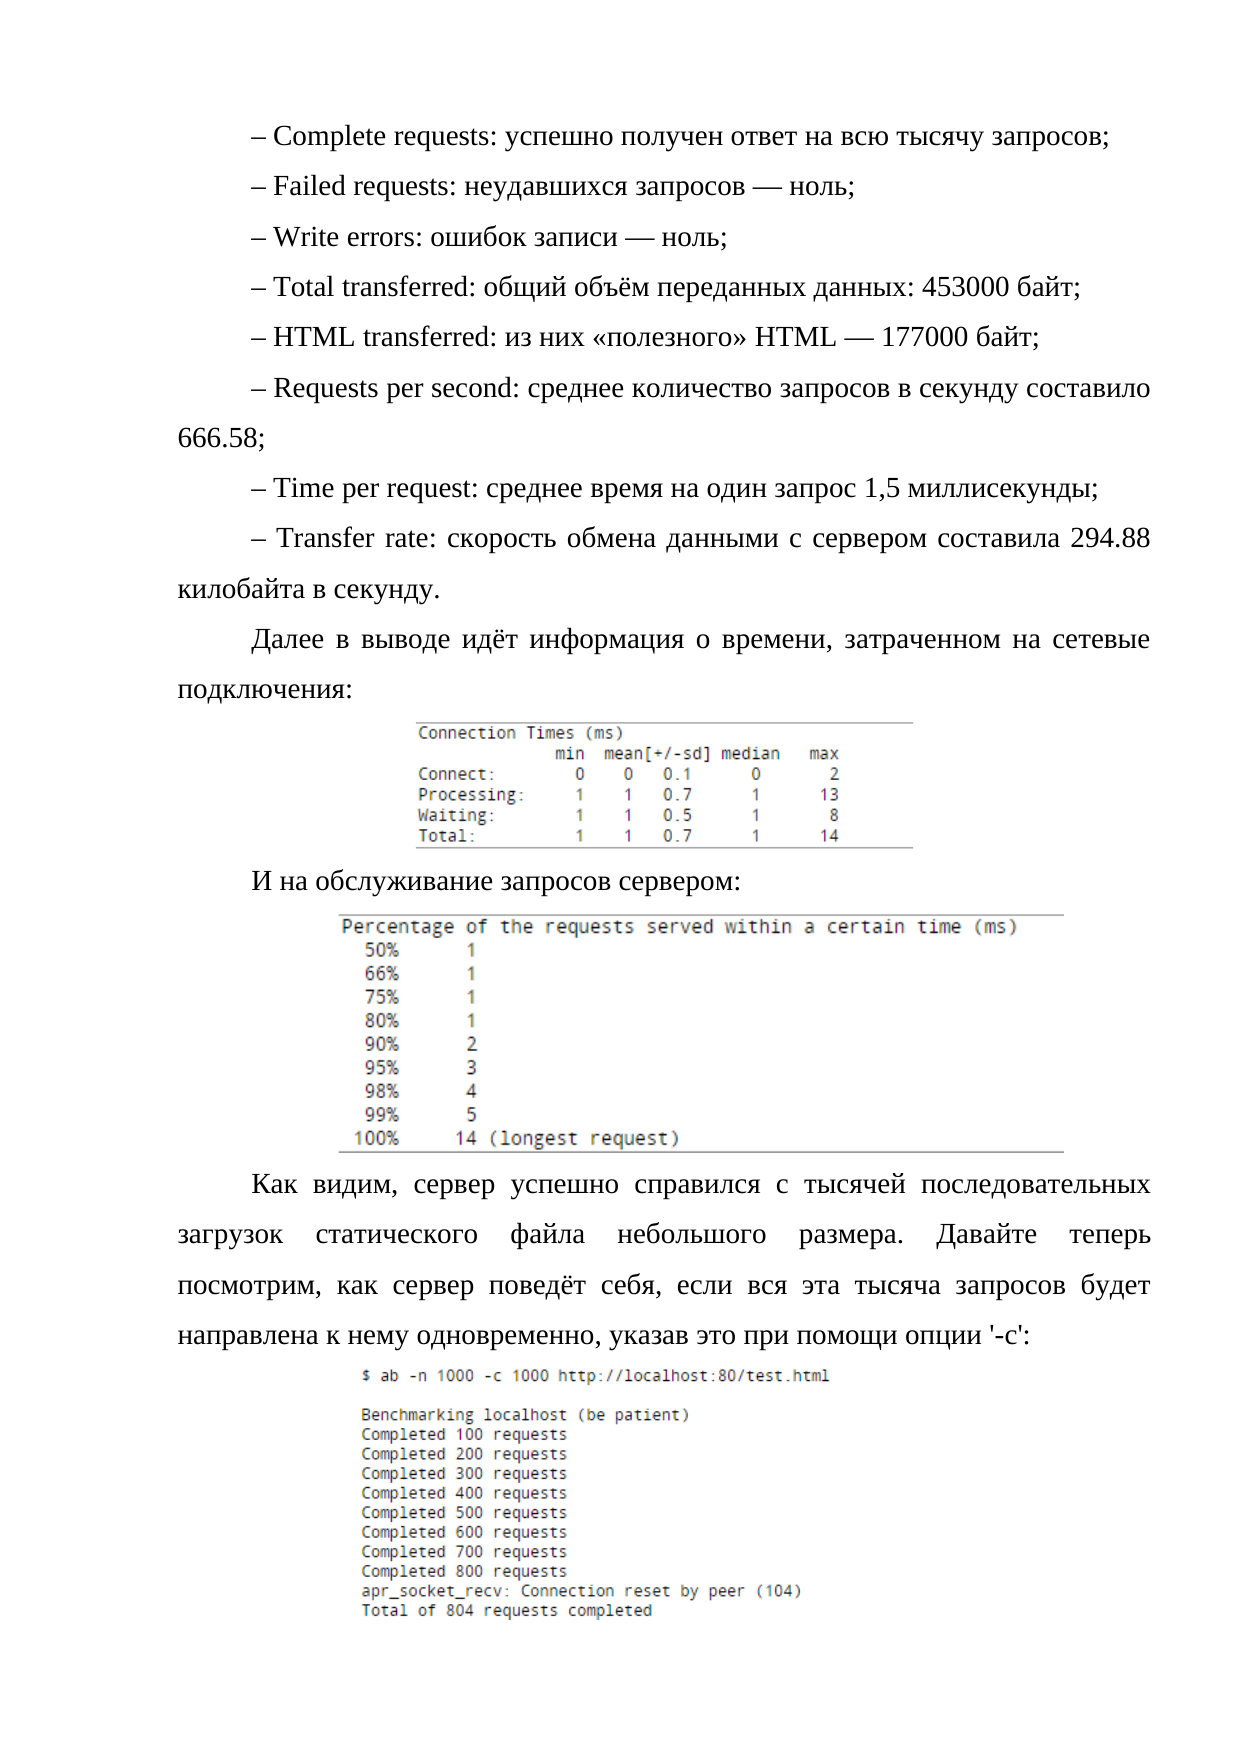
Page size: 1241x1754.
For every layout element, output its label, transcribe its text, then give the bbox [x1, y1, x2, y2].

text – Time per request: среднее время на один запрос 1,5 миллисекунды; [177, 470, 1152, 504]
text – HTML transferred: из них «полезного» HTML — 177000 байт; [177, 319, 1152, 353]
text – Failed requests: неудавшихся запросов — ноль; [177, 168, 1152, 202]
picture [415, 721, 914, 850]
picture [338, 913, 1064, 1153]
text Далее в выводе идёт информация о времени, затраченном на сетевые подключения: [177, 621, 1152, 705]
text И на обслуживание запросов сервером: [177, 863, 1152, 897]
picture [357, 1367, 972, 1620]
text – Transfer rate: скорость обмена данными с сервером составила 294.88 килобайта в секунду. [177, 521, 1152, 604]
text – Write errors: ошибок записи — ноль; [177, 219, 1152, 252]
text Как видим, сервер успешно справился с тысячей последовательных загрузок статического файла небольшого размера. Давайте теперь посмотрим, как сервер поведёт себя, если вся эта тысяча запросов будет направлена к нему одновременно, указав это при помощи опции '-c': [177, 1166, 1152, 1351]
text – Requests per second: среднее количество запросов в секунду составило 666.58; [177, 370, 1152, 453]
text – Complete requests: успешно получен ответ на всю тысячу запросов; [177, 118, 1152, 152]
text – Total transferred: общий объём переданных данных: 453000 байт; [177, 269, 1152, 303]
